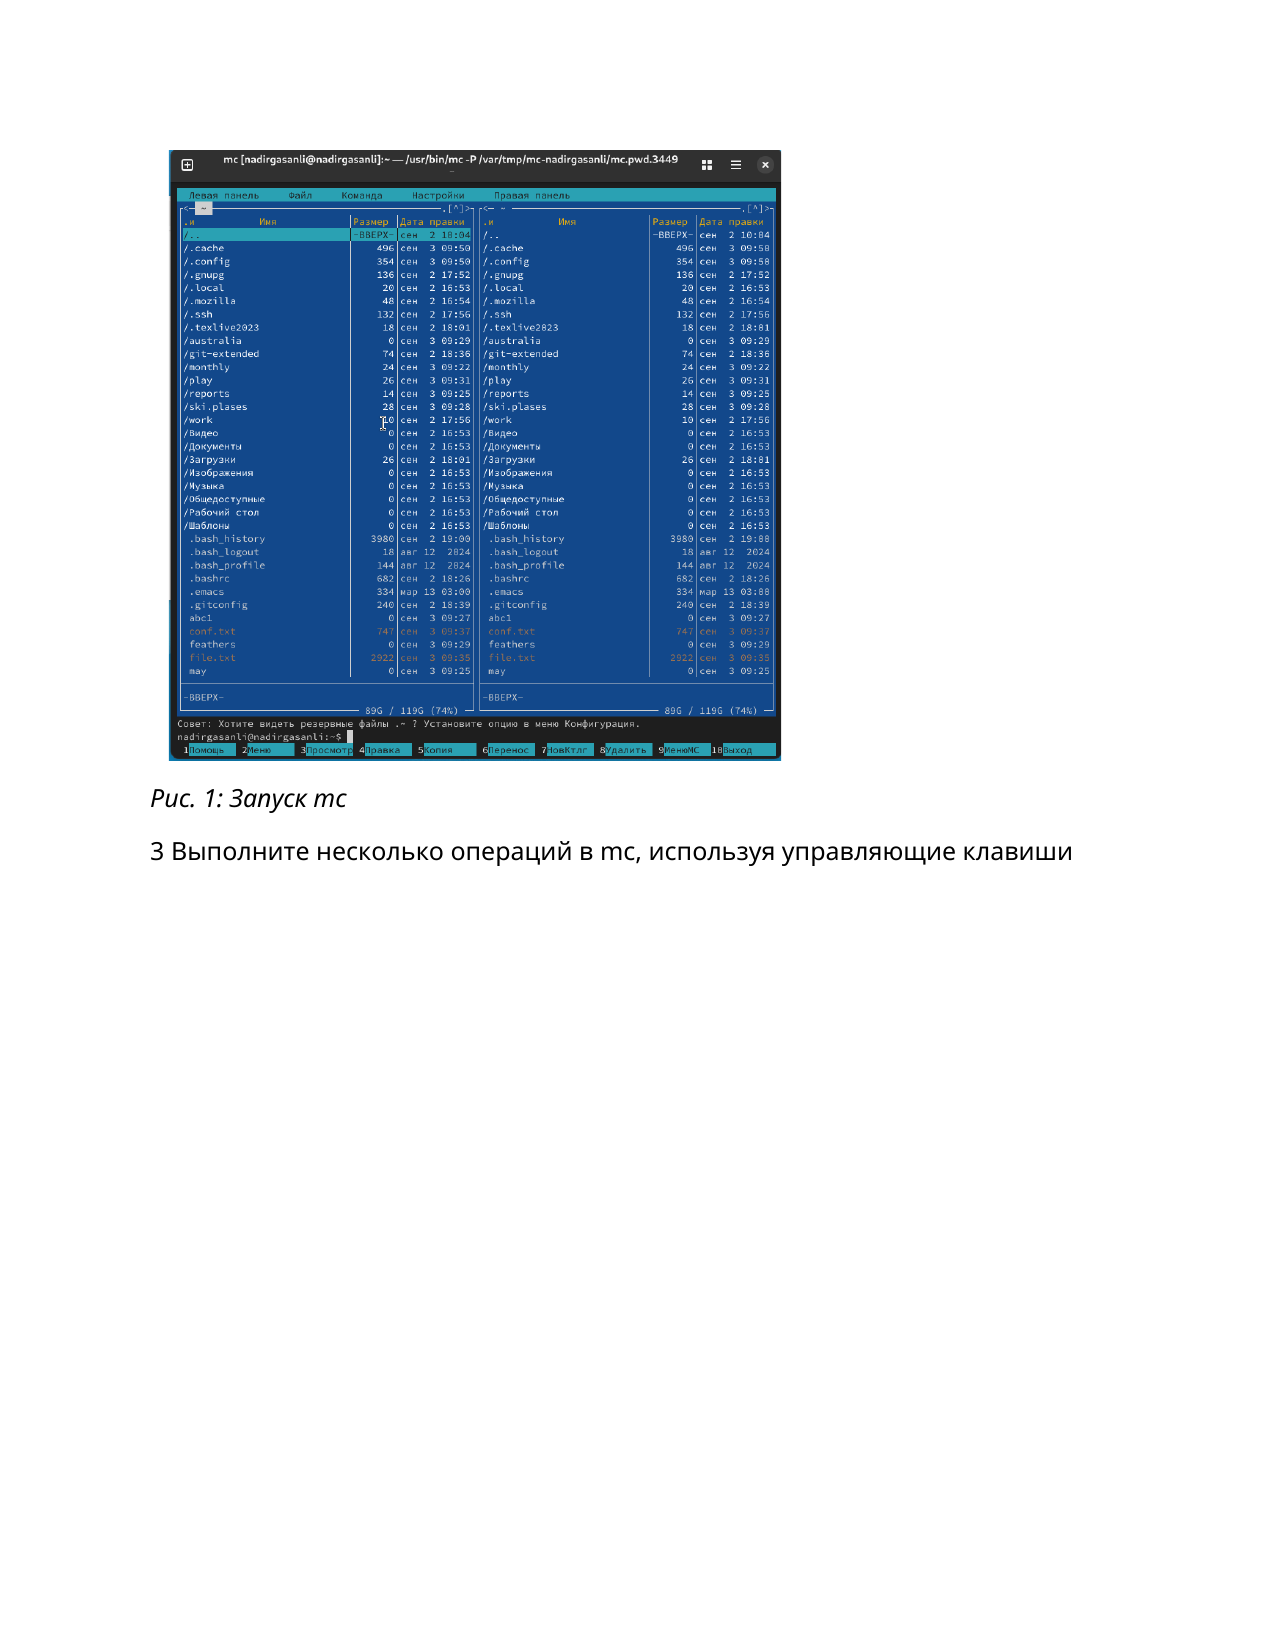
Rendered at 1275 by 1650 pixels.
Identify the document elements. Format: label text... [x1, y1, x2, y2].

picture [168, 150, 782, 761]
text Рис. 1: Запуск mc [150, 781, 1125, 815]
text 3 Выполните несколько операций в mc, используя управляющие клавиши [150, 834, 1125, 868]
